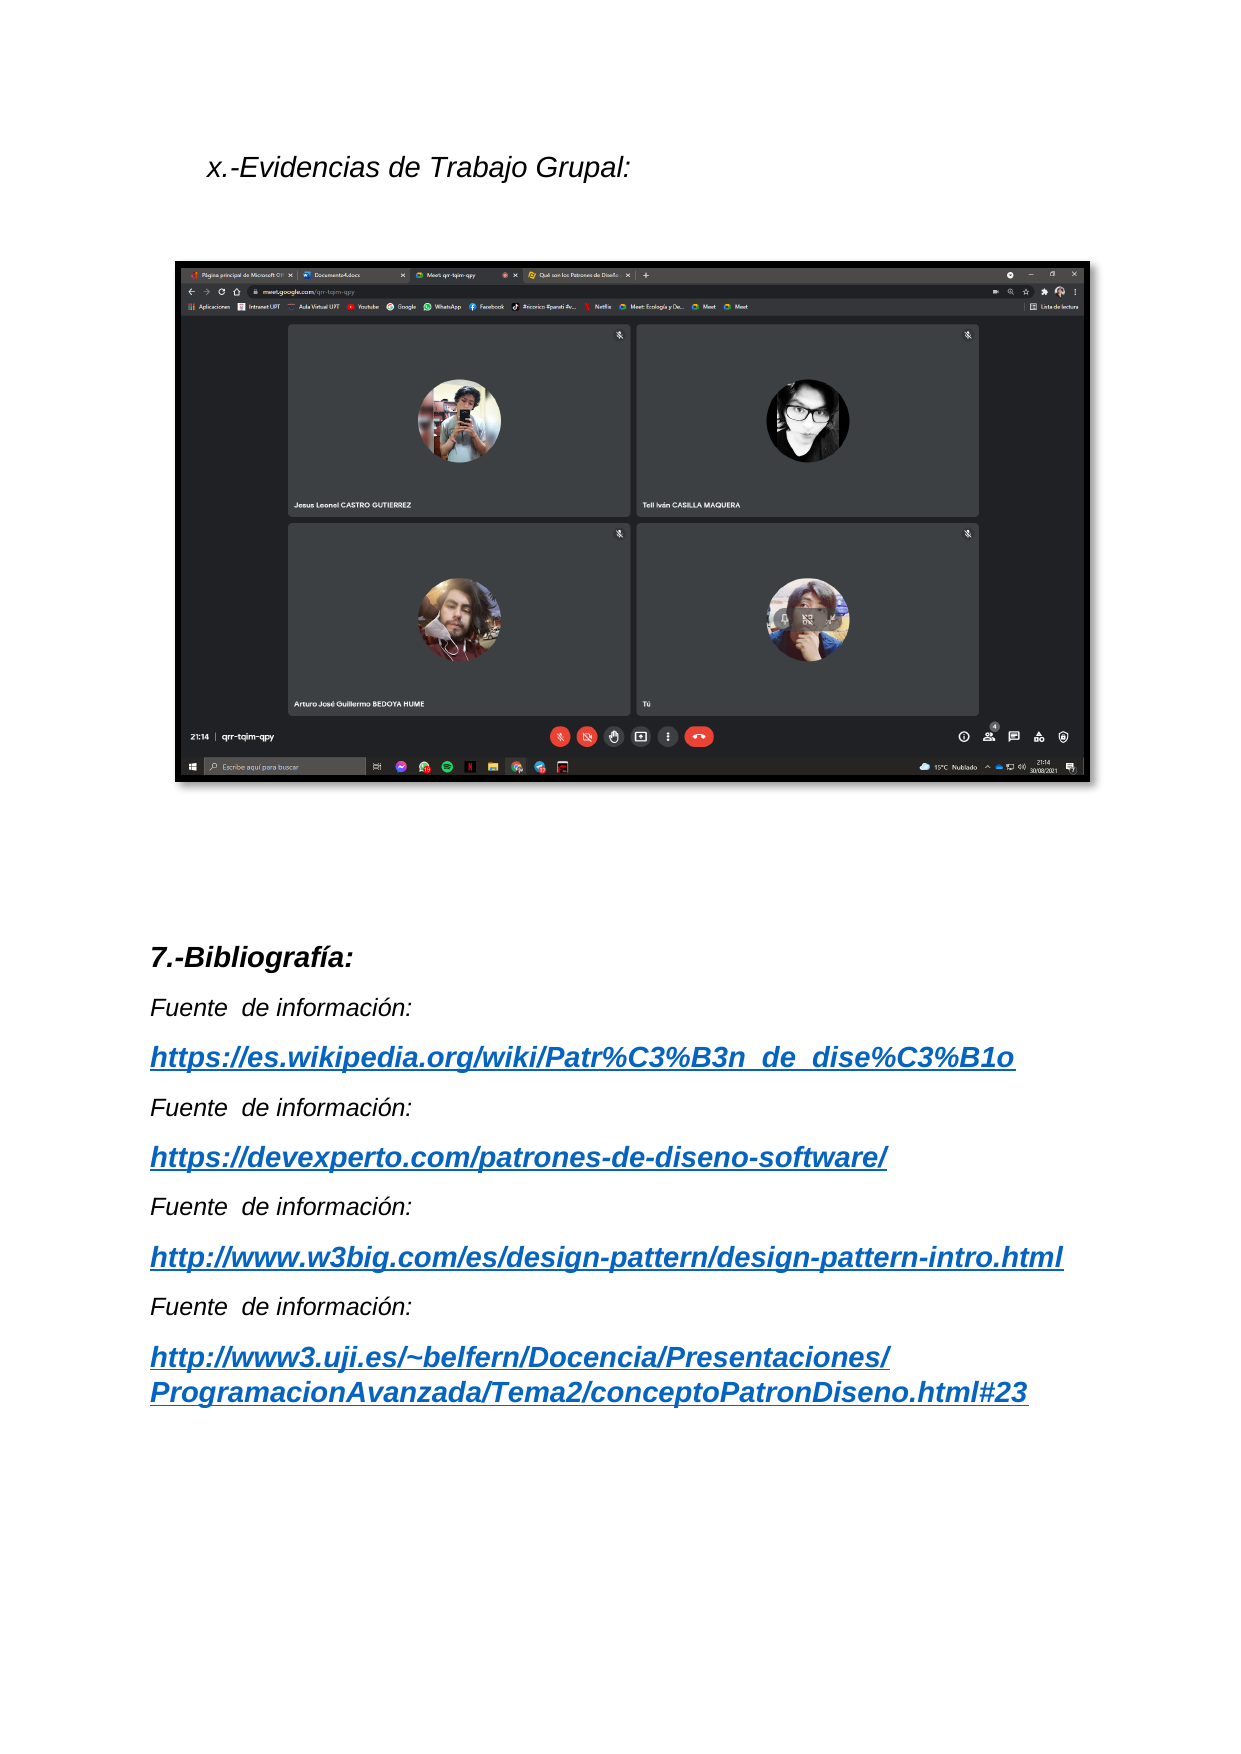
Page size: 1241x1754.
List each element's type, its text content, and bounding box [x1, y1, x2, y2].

text https://devexperto.com/patrones-de-diseno-software/ [150, 1140, 1090, 1173]
text x.-Evidencias de Trabajo Grupal: [150, 150, 1090, 183]
text Fuente de información: [150, 1292, 1090, 1321]
text https://es.wikipedia.org/wiki/Patr%C3%B3n_de_dise%C3%B1o [150, 1040, 1090, 1073]
text Fuente de información: [150, 1092, 1090, 1121]
text http://www3.uji.es/~belfern/Docencia/Presentaciones/ProgramacionAvanzada/Tema2/conceptoPatronDiseno.html#23 [150, 1340, 1090, 1409]
text 7.-Bibliografía: [150, 940, 1090, 974]
text Fuente de información: [150, 1192, 1090, 1221]
text http://www.w3big.com/es/design-pattern/design-pattern-intro.html [150, 1240, 1090, 1273]
text Fuente de información: [150, 993, 1090, 1021]
